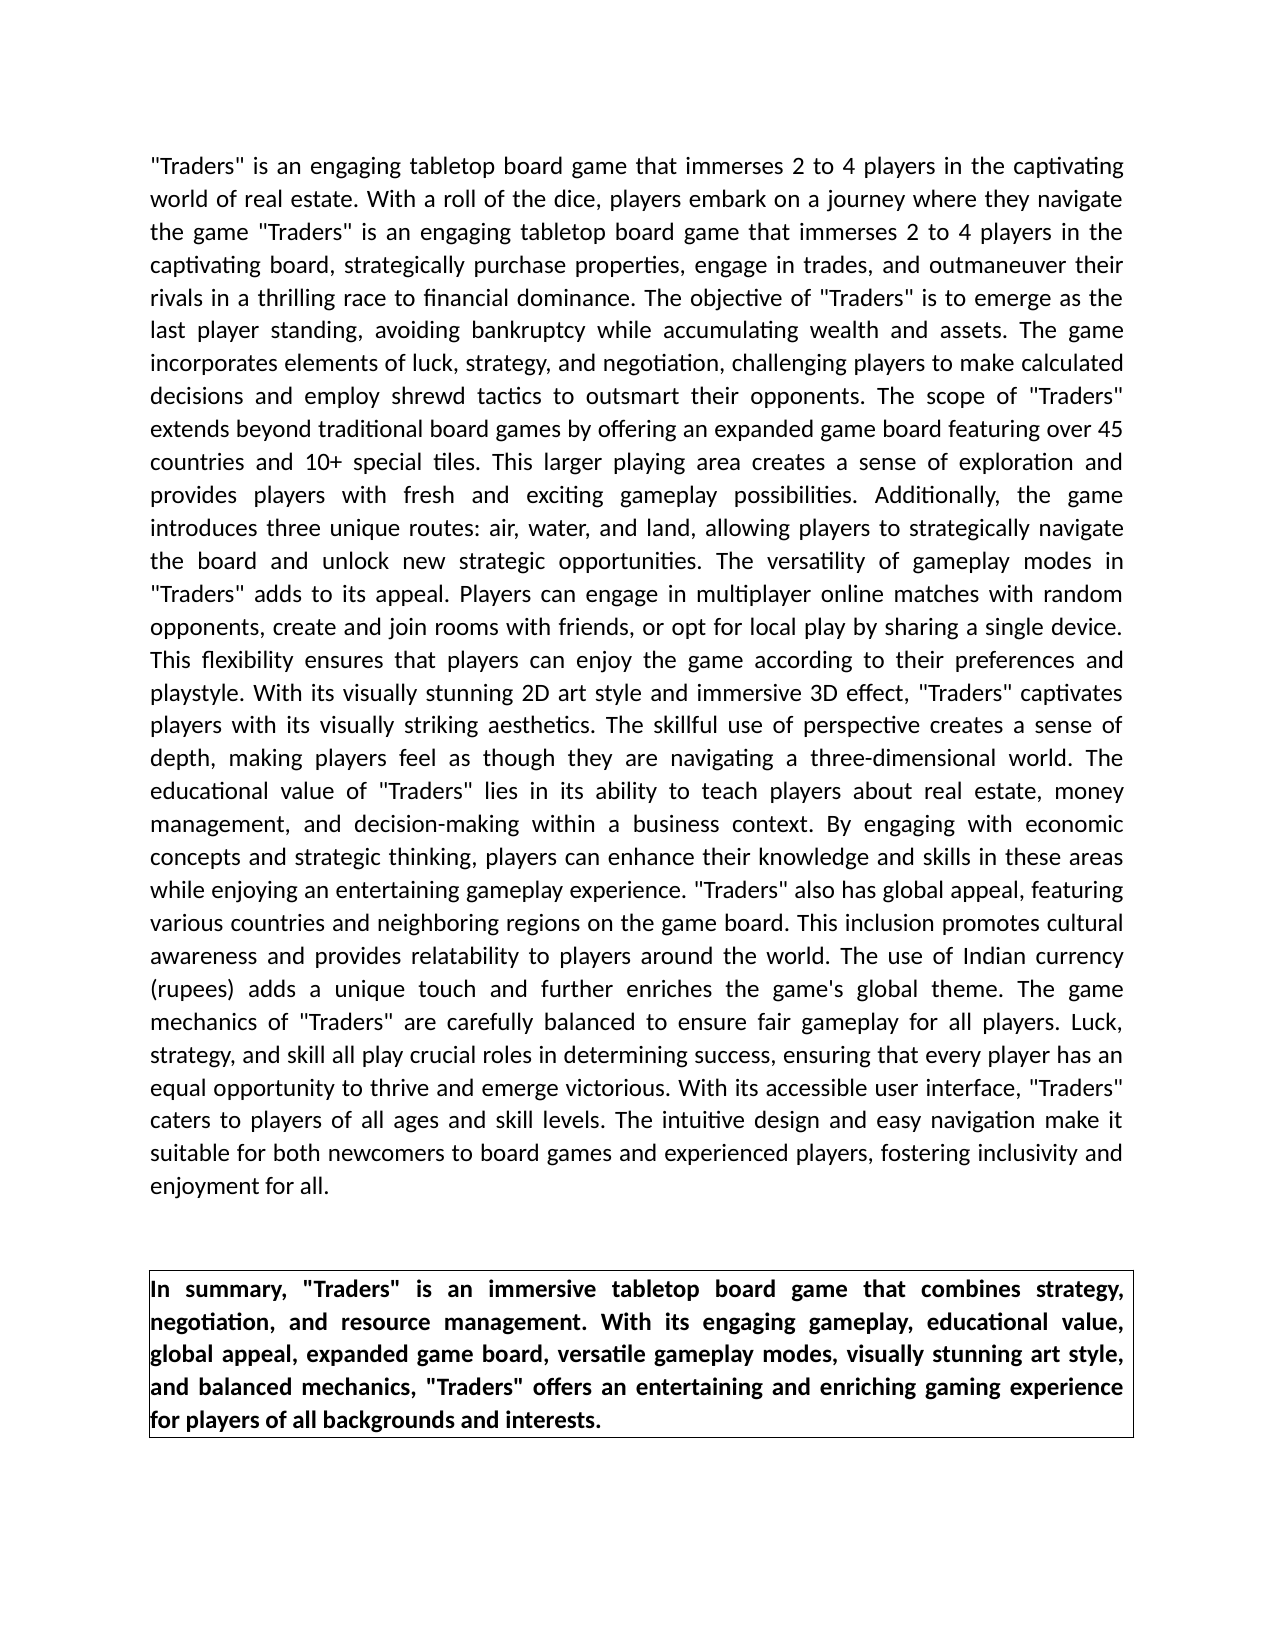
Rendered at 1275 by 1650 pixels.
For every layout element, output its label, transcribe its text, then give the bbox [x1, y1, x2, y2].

text "Traders" is an engaging tabletop board game that immerses 2 to 4 players in the captivating world of real estate. With a roll of the dice, players embark on a journey where they navigate the game "Traders" is an engaging tabletop board game that immerses 2 to 4 players in the captivating board, strategically purchase properties, engage in trades, and outmaneuver their rivals in a thrilling race to financial dominance. The objective of "Traders" is to emerge as the last player standing, avoiding bankruptcy while accumulating wealth and assets. The game incorporates elements of luck, strategy, and negotiation, challenging players to make calculated decisions and employ shrewd tactics to outsmart their opponents. The scope of "Traders" extends beyond traditional board games by offering an expanded game board featuring over 45 countries and 10+ special tiles. This larger playing area creates a sense of exploration and provides players with fresh and exciting gameplay possibilities. Additionally, the game introduces three unique routes: air, water, and land, allowing players to strategically navigate the board and unlock new strategic opportunities. The versatility of gameplay modes in "Traders" adds to its appeal. Players can engage in multiplayer online matches with random opponents, create and join rooms with friends, or opt for local play by sharing a single device. This flexibility ensures that players can enjoy the game according to their preferences and playstyle. With its visually stunning 2D art style and immersive 3D effect, "Traders" captivates players with its visually striking aesthetics. The skillful use of perspective creates a sense of depth, making players feel as though they are navigating a three-dimensional world. The educational value of "Traders" lies in its ability to teach players about real estate, money management, and decision-making within a business context. By engaging with economic concepts and strategic thinking, players can enhance their knowledge and skills in these areas while enjoying an entertaining gameplay experience. "Traders" also has global appeal, featuring various countries and neighboring regions on the game board. This inclusion promotes cultural awareness and provides relatability to players around the world. The use of Indian currency (rupees) adds a unique touch and further enriches the game's global theme. The game mechanics of "Traders" are carefully balanced to ensure fair gameplay for all players. Luck, strategy, and skill all play crucial roles in determining success, ensuring that every player has an equal opportunity to thrive and emerge victorious. With its accessible user interface, "Traders" caters to players of all ages and skill levels. The intuitive design and easy navigation make it suitable for both newcomers to board games and experienced players, fostering inclusivity and enjoyment for all. [150, 150, 1125, 1201]
text In summary, "Traders" is an immersive tabletop board game that combines strategy, negotiation, and resource management. With its engaging gameplay, educational value, global appeal, expanded game board, versatile gameplay modes, visually stunning art style, and balanced mechanics, "Traders" offers an entertaining and enriching gaming experience for players of all backgrounds and interests. [150, 1271, 1133, 1437]
